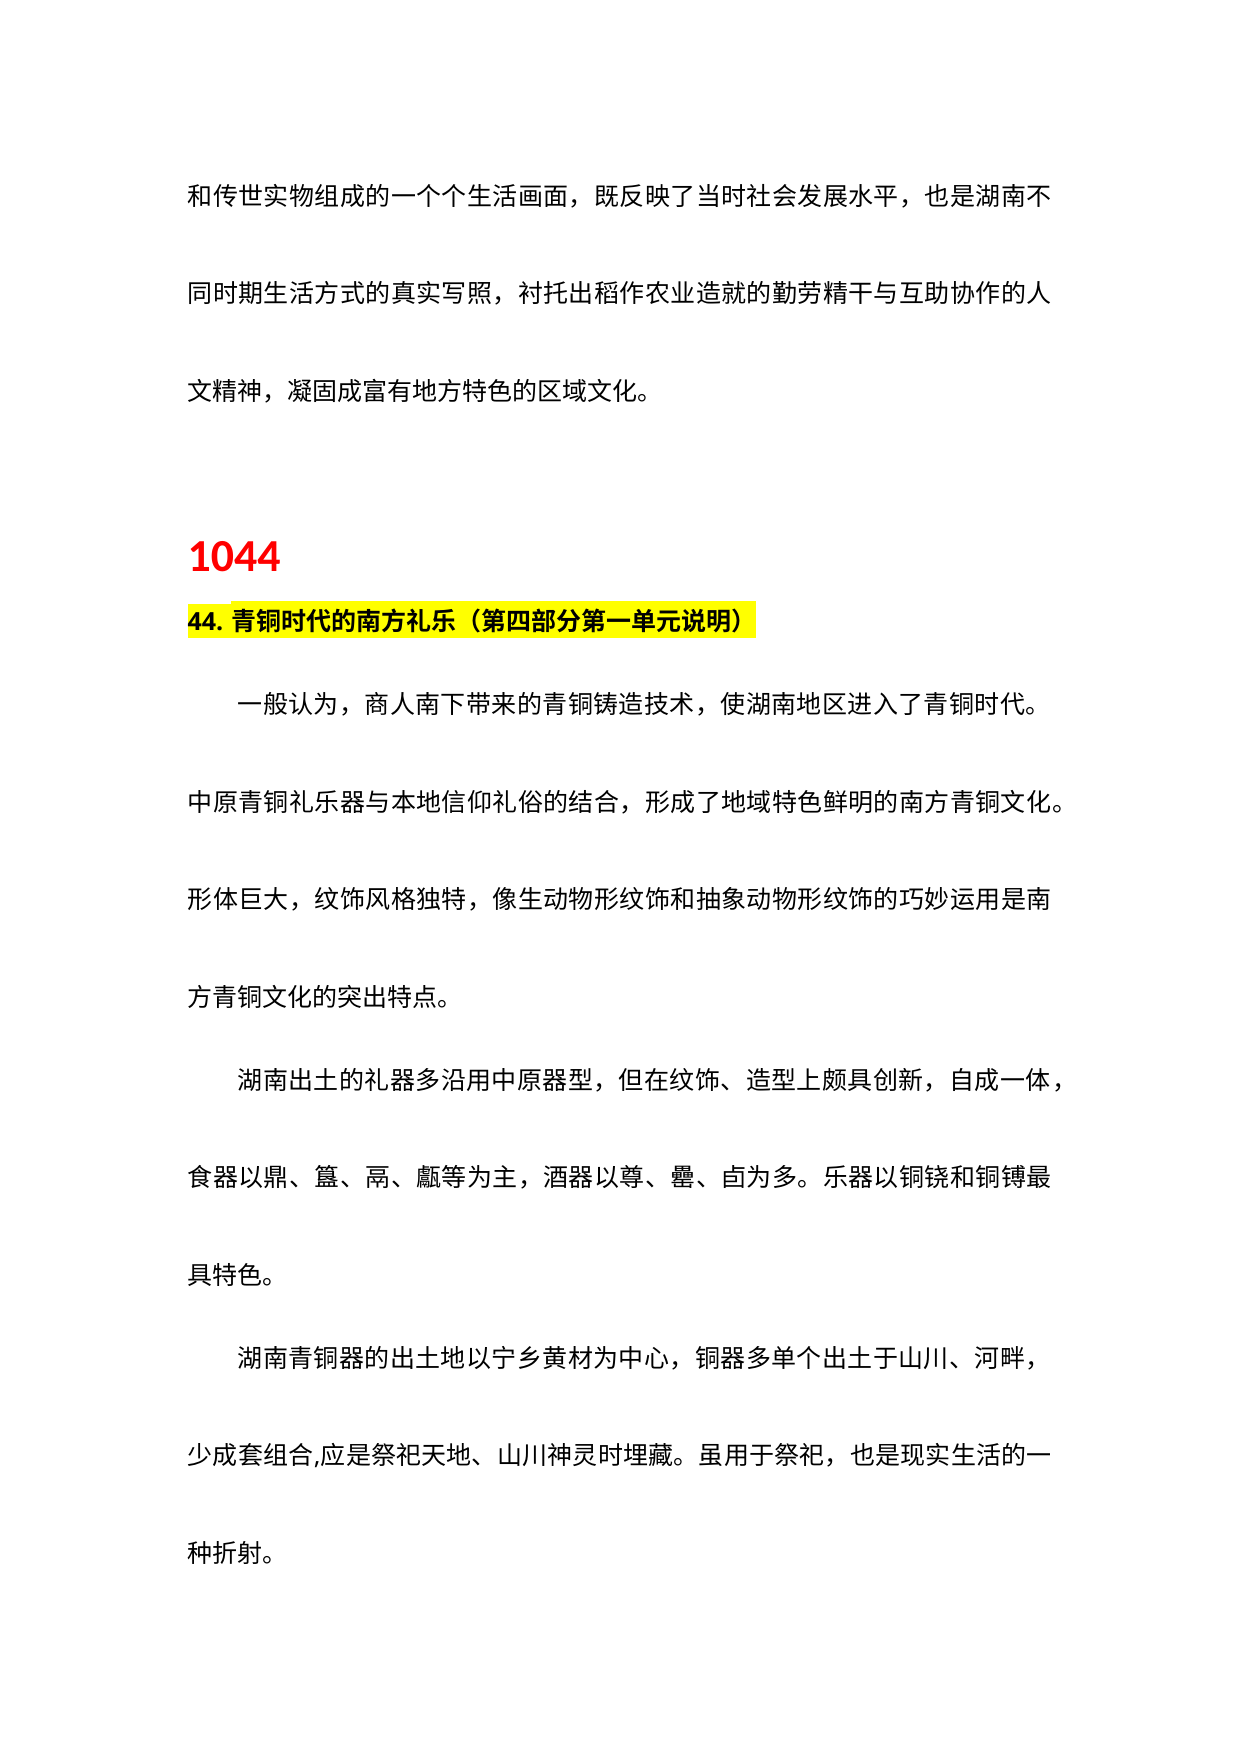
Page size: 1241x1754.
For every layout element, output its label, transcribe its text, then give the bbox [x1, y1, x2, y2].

text 湖南青铜器的出土地以宁乡黄材为中心，铜器多单个出土于山川、河畔，少成套组合,应是祭祀天地、山川神灵时埋藏。虽用于祭祀，也是现实生活的一种折射。 [187, 1324, 1053, 1584]
text 一般认为，商人南下带来的青铜铸造技术，使湖南地区进入了青铜时代。中原青铜礼乐器与本地信仰礼俗的结合，形成了地域特色鲜明的南方青铜文化。形体巨大，纹饰风格独特，像生动物形纹饰和抽象动物形纹饰的巧妙运用是南方青铜文化的突出特点。 [187, 670, 1053, 1028]
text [187, 162, 1053, 422]
list 青铜时代的南方礼乐（第四部分第一单元说明） [187, 587, 1053, 652]
text 湖南出土的礼器多沿用中原器型，但在纹饰、造型上颇具创新，自成一体，食器以鼎、簋、鬲、甗等为主，酒器以尊、罍、卣为多。乐器以铜铙和铜镈最具特色。 [187, 1046, 1053, 1306]
text 1044 [187, 522, 1053, 587]
